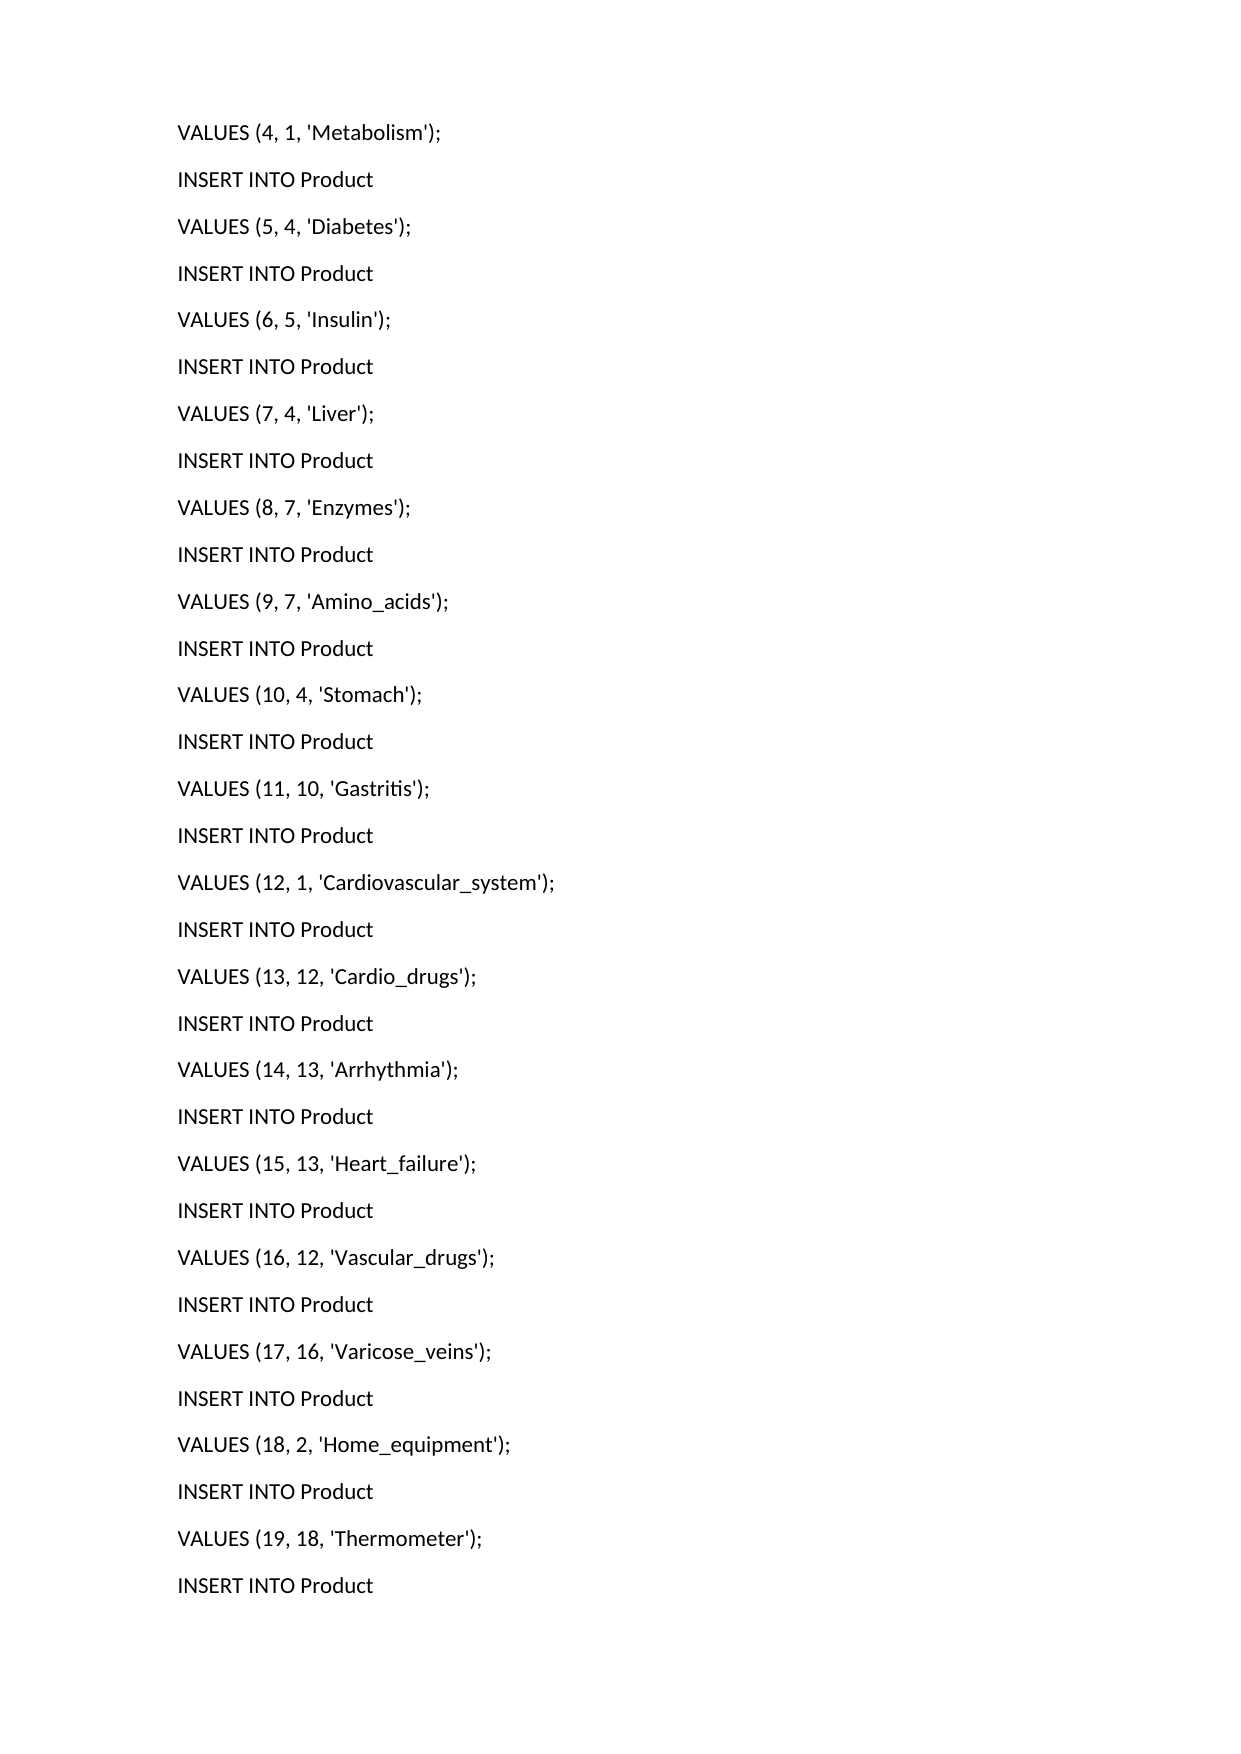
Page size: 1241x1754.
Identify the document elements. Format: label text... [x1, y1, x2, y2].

text VALUES (15, 13, 'Heart_failure'); [177, 1149, 1152, 1177]
text VALUES (14, 13, 'Arrhythmia'); [177, 1056, 1152, 1084]
text INSERT INTO Product [177, 1290, 1152, 1318]
text VALUES (6, 5, 'Insulin'); [177, 306, 1152, 334]
text INSERT INTO Product [177, 1384, 1152, 1412]
text VALUES (12, 1, 'Cardiovascular_system'); [177, 868, 1152, 896]
text INSERT INTO Product [177, 1477, 1152, 1506]
text VALUES (9, 7, 'Amino_acids'); [177, 587, 1152, 615]
text INSERT INTO Product [177, 915, 1152, 943]
text VALUES (19, 18, 'Thermometer'); [177, 1524, 1152, 1552]
text INSERT INTO Product [177, 446, 1152, 474]
text INSERT INTO Product [177, 821, 1152, 849]
text VALUES (16, 12, 'Vascular_drugs'); [177, 1243, 1152, 1271]
text INSERT INTO Product [177, 1009, 1152, 1037]
text INSERT INTO Product [177, 634, 1152, 662]
text VALUES (10, 4, 'Stomach'); [177, 681, 1152, 709]
text INSERT INTO Product [177, 540, 1152, 568]
text VALUES (7, 4, 'Liver'); [177, 399, 1152, 427]
text VALUES (5, 4, 'Diabetes'); [177, 212, 1152, 240]
text INSERT INTO Product [177, 259, 1152, 287]
text VALUES (18, 2, 'Home_equipment'); [177, 1431, 1152, 1459]
text INSERT INTO Product [177, 165, 1152, 193]
text INSERT INTO Product [177, 1102, 1152, 1131]
text INSERT INTO Product [177, 1571, 1152, 1599]
text INSERT INTO Product [177, 352, 1152, 381]
text VALUES (17, 16, 'Varicose_veins'); [177, 1337, 1152, 1365]
text INSERT INTO Product [177, 727, 1152, 756]
text INSERT INTO Product [177, 1196, 1152, 1224]
text VALUES (4, 1, 'Metabolism'); [177, 118, 1152, 146]
text VALUES (13, 12, 'Cardio_drugs'); [177, 962, 1152, 990]
text VALUES (8, 7, 'Enzymes'); [177, 493, 1152, 521]
text VALUES (11, 10, 'Gastritis'); [177, 774, 1152, 802]
